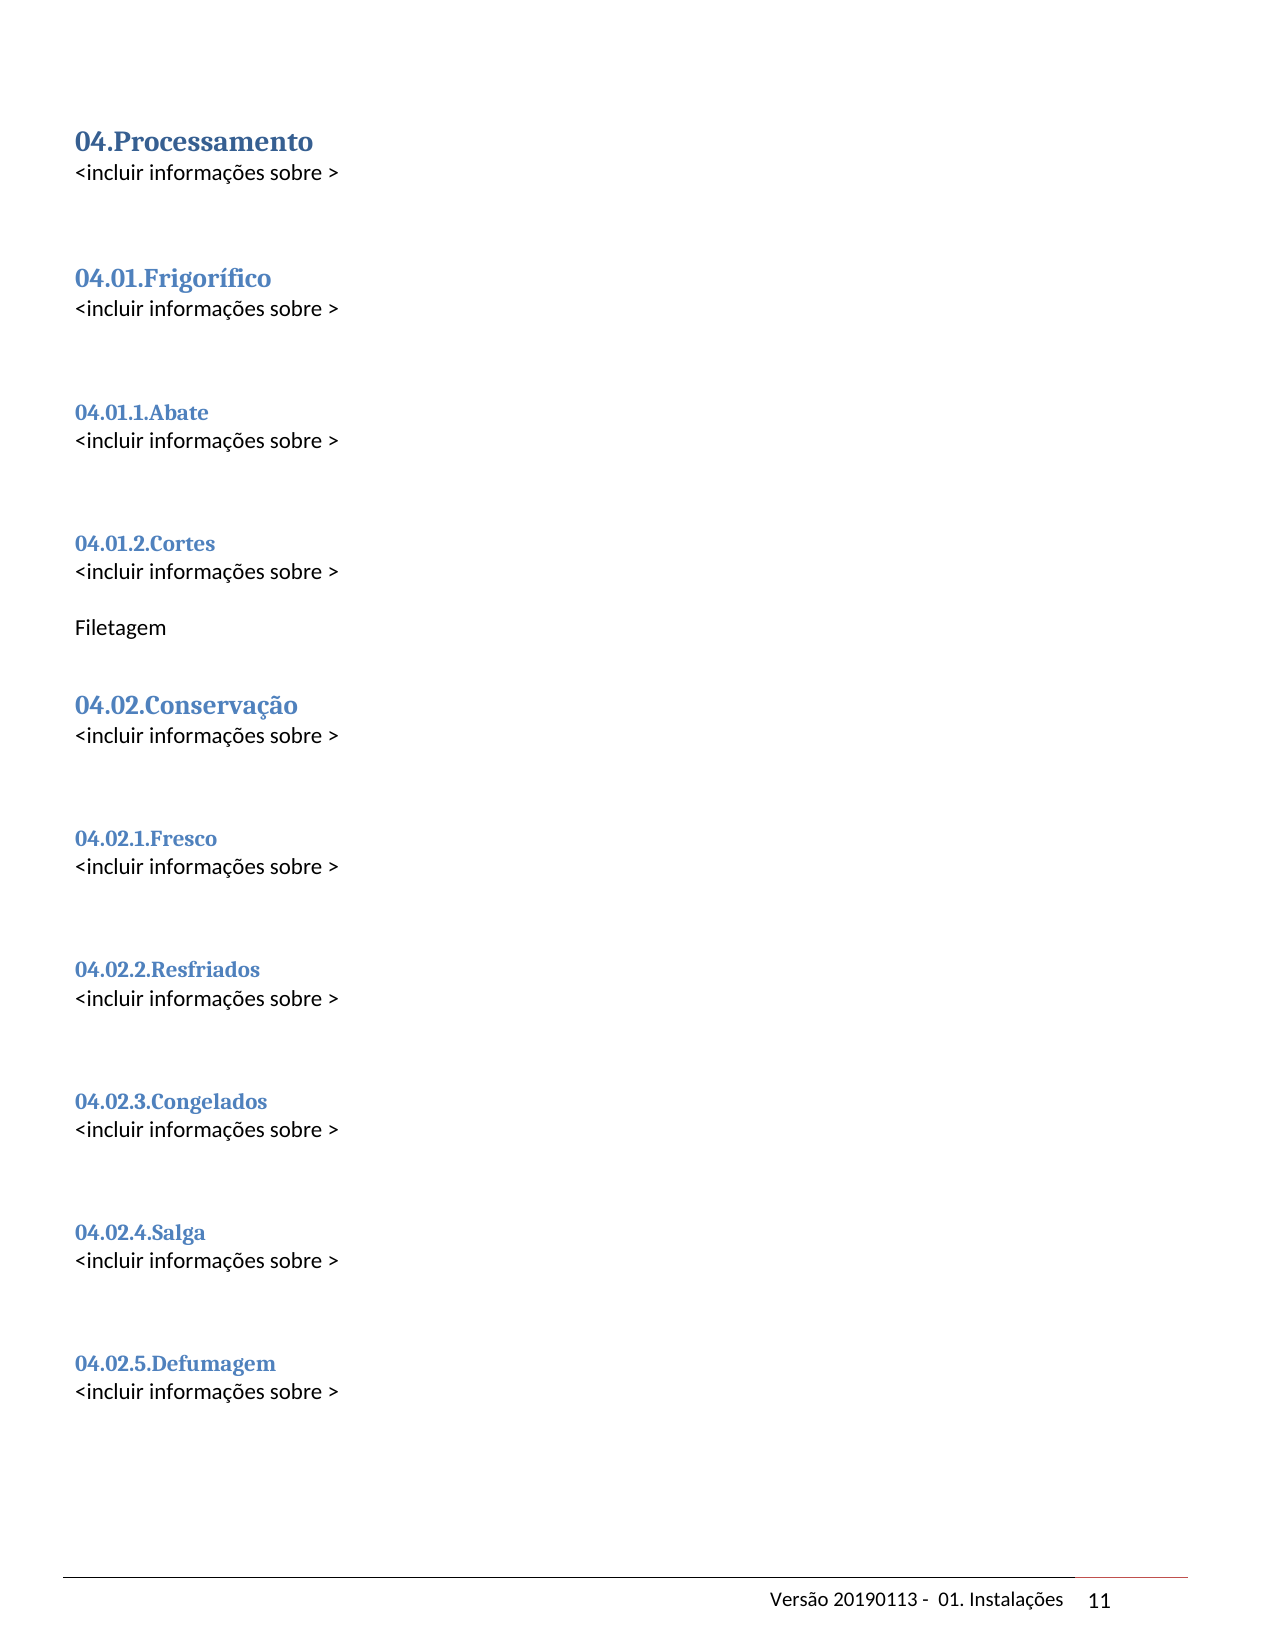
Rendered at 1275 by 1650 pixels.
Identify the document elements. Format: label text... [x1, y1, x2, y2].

text <incluir informações sobre > [75, 984, 1200, 1012]
text <incluir informações sobre > [75, 1115, 1200, 1143]
text <incluir informações sobre > [75, 721, 1200, 749]
text <incluir informações sobre > [75, 557, 1200, 585]
text <incluir informações sobre > [75, 158, 1200, 187]
subtitle 04.02.1.Fresco [75, 826, 1200, 852]
text Filetagem [75, 613, 1200, 641]
subtitle 04.02.5.Defumagem [75, 1351, 1200, 1377]
text <incluir informações sobre > [75, 1246, 1200, 1274]
subtitle 04.02.2.Resfriados [75, 957, 1200, 984]
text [75, 1377, 1200, 1405]
subtitle 04.01.Frigorífico [75, 263, 1200, 294]
subtitle 04.02.3.Congelados [75, 1088, 1200, 1115]
subtitle 04.02.4.Salga [75, 1220, 1200, 1246]
text <incluir informações sobre > [75, 852, 1200, 880]
text <incluir informações sobre > [75, 294, 1200, 323]
text <incluir informações sobre > [75, 426, 1200, 454]
subtitle 04.Processamento [75, 125, 1200, 158]
subtitle 04.02.Conservação [75, 690, 1200, 721]
subtitle 04.01.2.Cortes [75, 531, 1200, 557]
subtitle 04.01.1.Abate [75, 399, 1200, 426]
